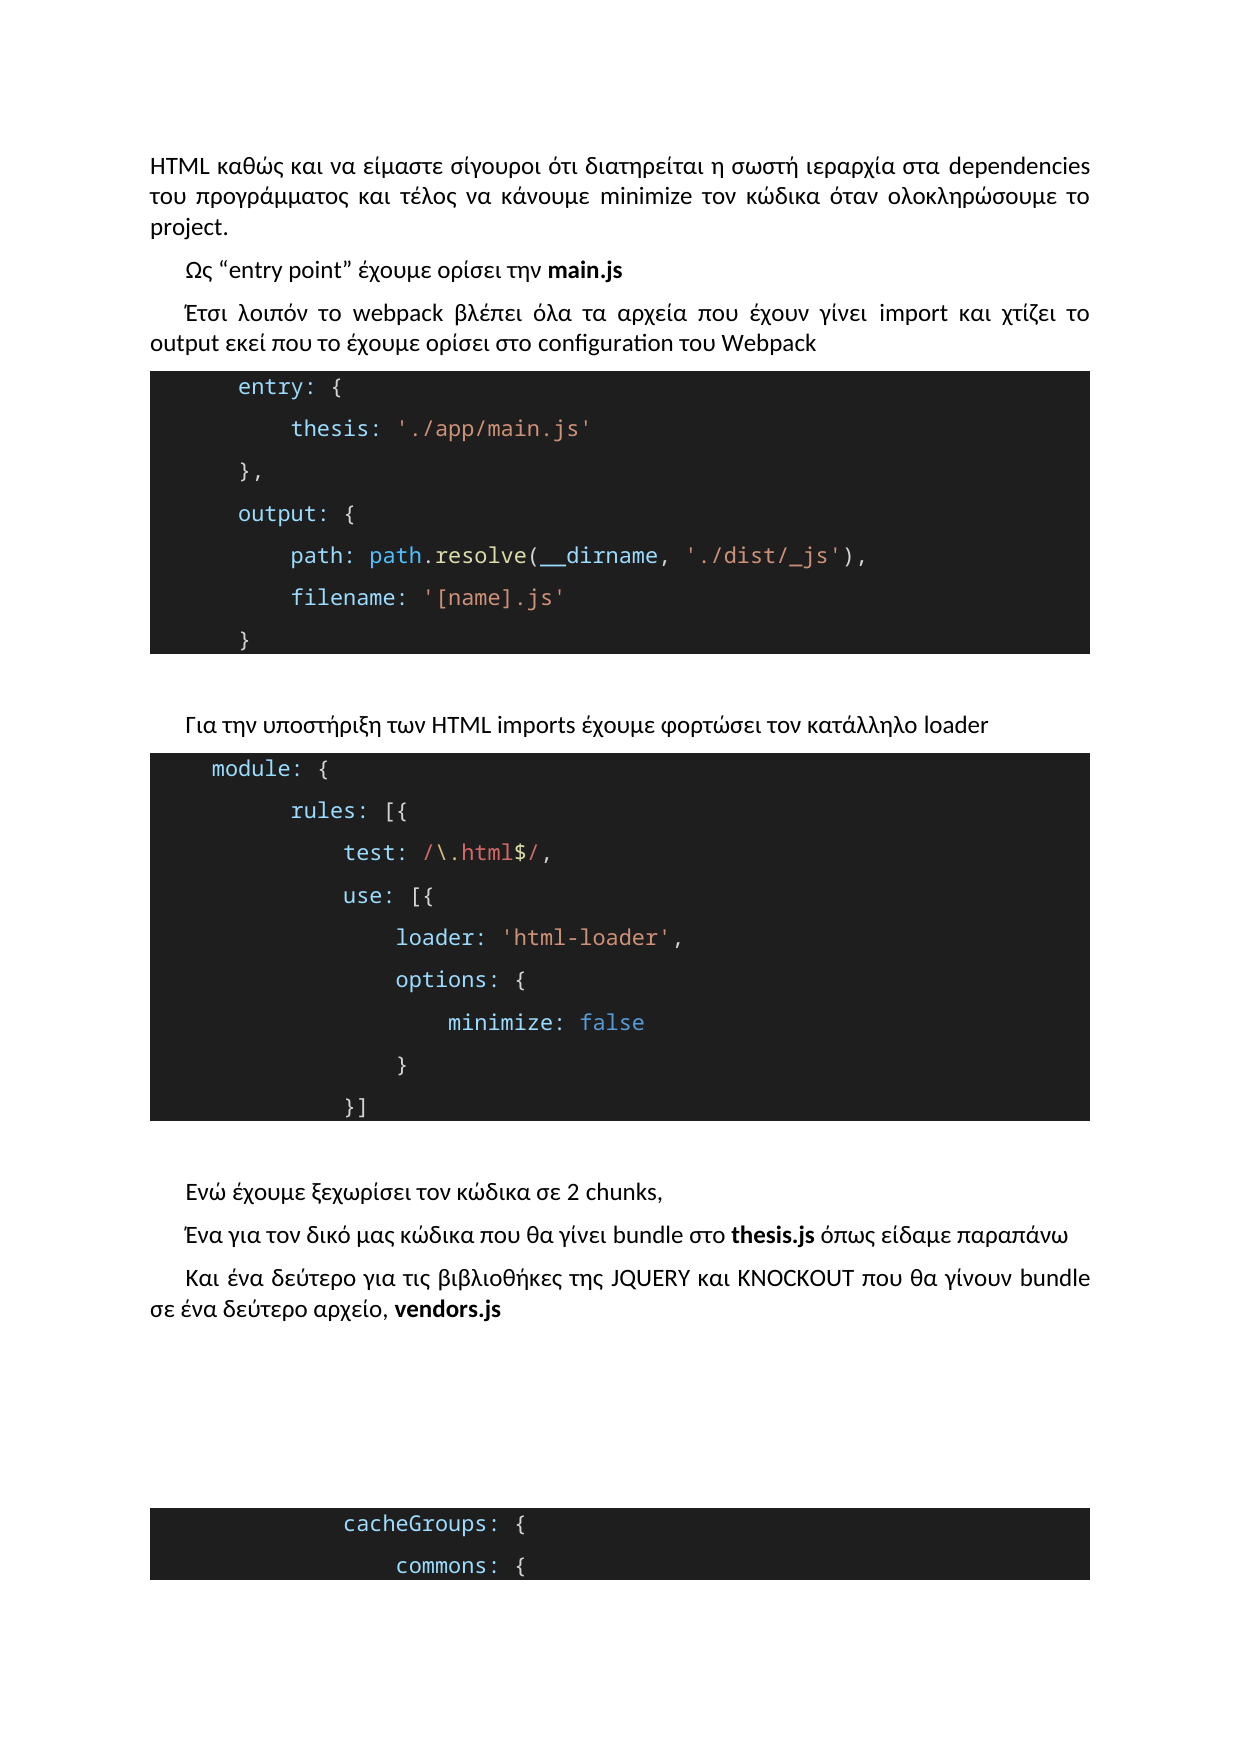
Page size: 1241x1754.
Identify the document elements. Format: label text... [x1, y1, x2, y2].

text Έτσι λοιπόν το webpack βλέπει όλα τα αρχεία που έχουν γίνει import και χτίζει το output εκεί που το έχουμε ορίσει στο configuration του Webpack [150, 297, 1090, 358]
text module: { [150, 753, 1090, 782]
text test: /\.html$/, [150, 837, 1090, 867]
text } [150, 624, 1090, 654]
text output: { [150, 497, 1090, 527]
text } [150, 1049, 1090, 1078]
text entry: { [150, 371, 1090, 400]
text }] [150, 1091, 1090, 1121]
text rules: [{ [150, 795, 1090, 825]
text }, [150, 455, 1090, 485]
text Ως “entry point” έχουμε ορίσει την main.js [150, 254, 1090, 284]
text cacheGroups: { [150, 1508, 1090, 1538]
text Για την υποστήριξη των HTML imports έχουμε φορτώσει τον κατάλληλο loader [150, 710, 1090, 740]
text Ενώ έχουμε ξεχωρίσει τον κώδικα σε 2 chunks, [150, 1176, 1090, 1207]
text use: [{ [150, 879, 1090, 909]
text minimize: false [150, 1006, 1090, 1036]
text Και ένα δεύτερο για τις βιβλιοθήκες της JQUERY και KNOCKOUT που θα γίνουν bundle σε ένα δεύτερο αρχείο, vendors.js [150, 1262, 1090, 1323]
text loader: 'html-loader', [150, 922, 1090, 952]
text thesis: './app/main.js' [150, 413, 1090, 443]
text Ένα για τον δικό μας κώδικα που θα γίνει bundle στο thesis.js όπως είδαμε παραπάνω [150, 1219, 1090, 1250]
text filename: '[name].js' [150, 582, 1090, 612]
text options: { [150, 964, 1090, 994]
text path: path.resolve(__dirname, './dist/_js'), [150, 540, 1090, 569]
text commons: { [150, 1550, 1090, 1580]
